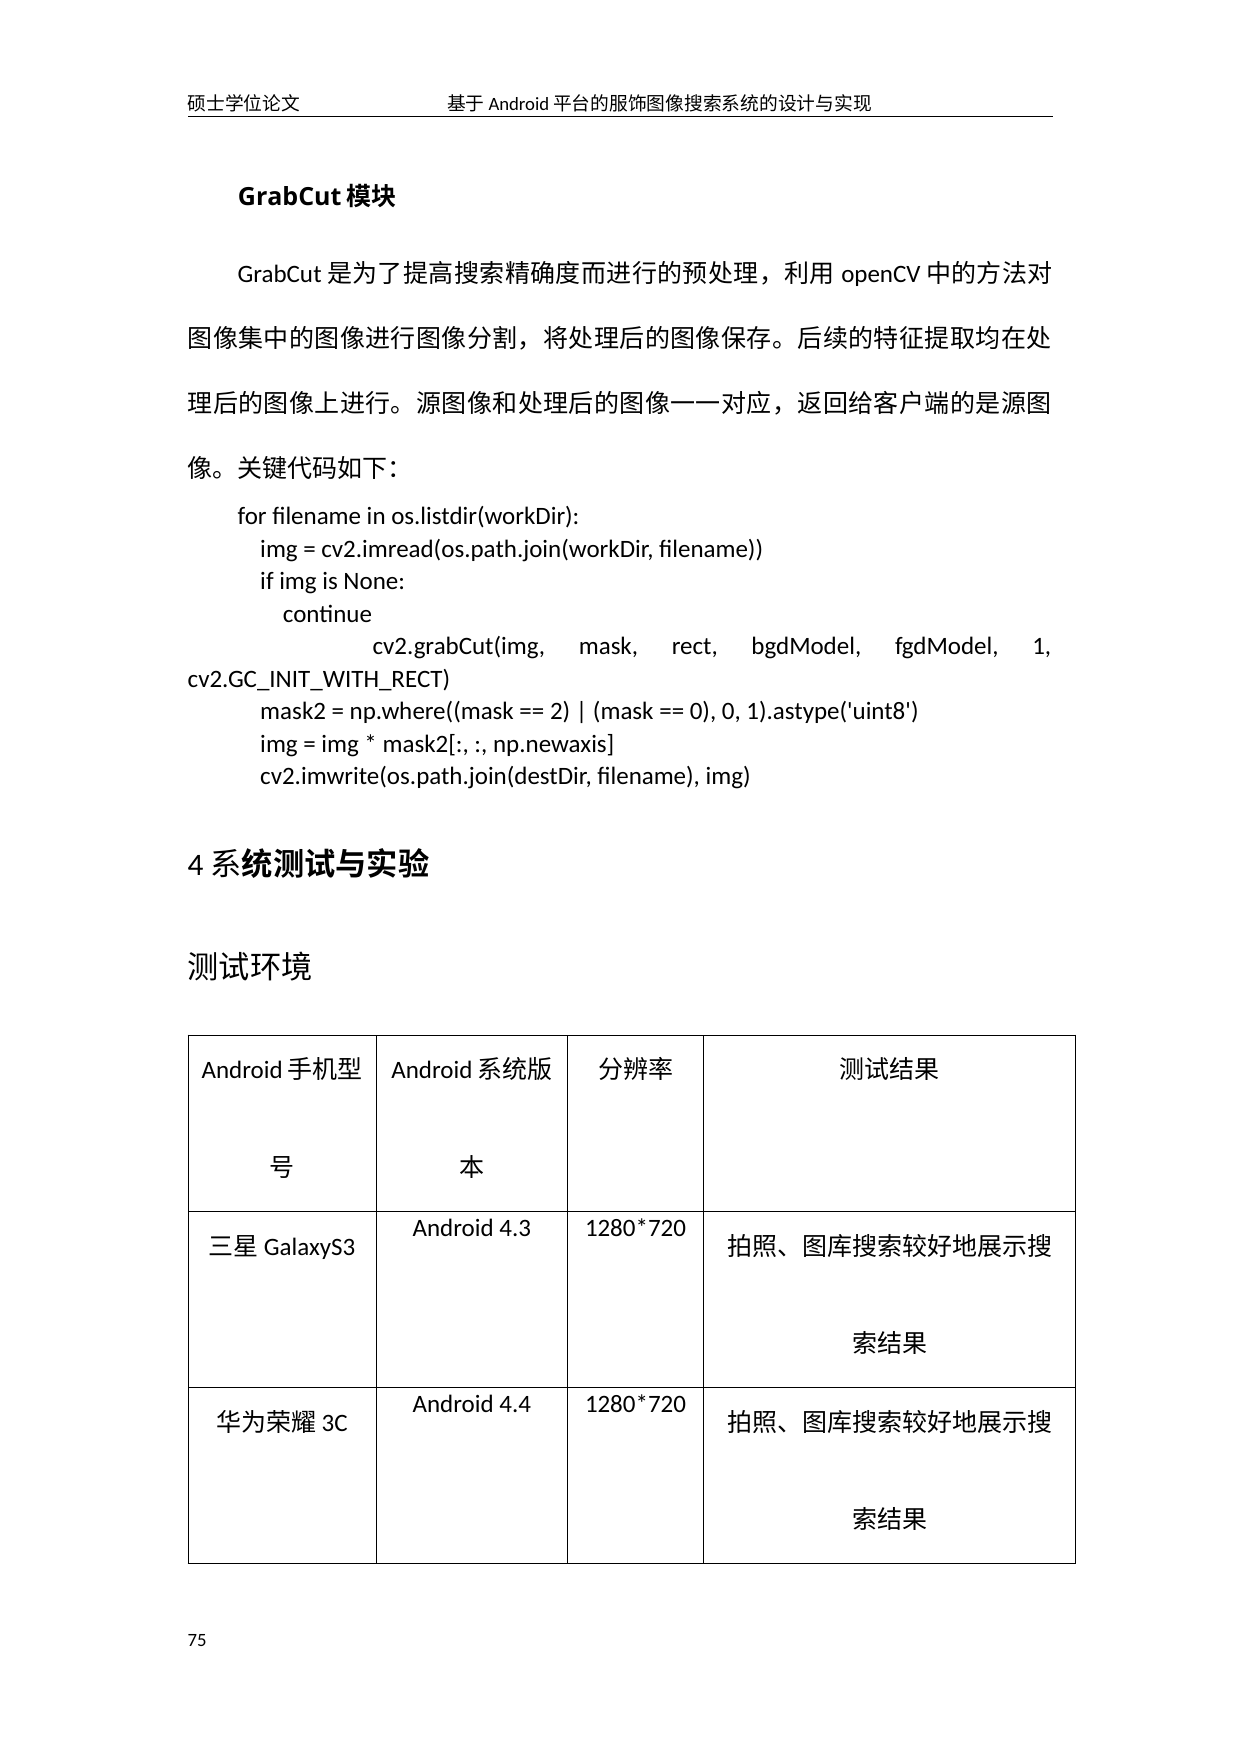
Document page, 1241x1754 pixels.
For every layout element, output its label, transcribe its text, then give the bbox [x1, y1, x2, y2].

table_cell 拍照、图库搜索较好地展示搜索结果 [704, 1212, 1075, 1387]
table_cell 拍照、图库搜索较好地展示搜索结果 [704, 1388, 1075, 1563]
table_header 分辨率 [568, 1036, 703, 1211]
list mask2 = np.where((mask == 2) | (mask == 0), 0, 1).astype('uint8') [187, 694, 1053, 727]
table_cell 1280*720 [568, 1388, 703, 1563]
list cv2.grabCut(img, mask, rect, bgdModel, fgdModel, 1, cv2.GC_INIT_WITH_RECT) [187, 629, 1053, 694]
list cv2.imwrite(os.path.join(destDir, filename), img) [187, 759, 1053, 792]
subtitle GrabCut模块 [187, 162, 1053, 227]
list for filename in os.listdir(workDir): [187, 499, 1053, 532]
table_cell 华为荣耀3C [189, 1388, 376, 1563]
list continue [187, 597, 1053, 629]
list img = cv2.imread(os.path.join(workDir, filename)) [187, 532, 1053, 564]
list GrabCut是为了提高搜索精确度而进行的预处理，利用openCV中的方法对图像集中的图像进行图像分割，将处理后的图像保存。后续的特征提取均在处理后的图像上进行。源图像和处理后的图像一一对应，返回给客户端的是源图像。关键代码如下： [187, 239, 1053, 499]
table_cell Android 4.4 [377, 1388, 567, 1563]
table_cell Android 4.3 [377, 1212, 567, 1387]
table_header Android系统版本 [377, 1036, 567, 1211]
list if img is None: [187, 564, 1053, 597]
table_header 测试结果 [704, 1036, 1075, 1211]
table_cell 1280*720 [568, 1212, 703, 1387]
list 系统测试与实验 [187, 829, 1053, 894]
table_header Android手机型号 [189, 1036, 376, 1211]
list 测试环境 [187, 932, 1053, 997]
list img = img * mask2[:, :, np.newaxis] [187, 727, 1053, 759]
table_cell 三星GalaxyS3 [189, 1212, 376, 1387]
